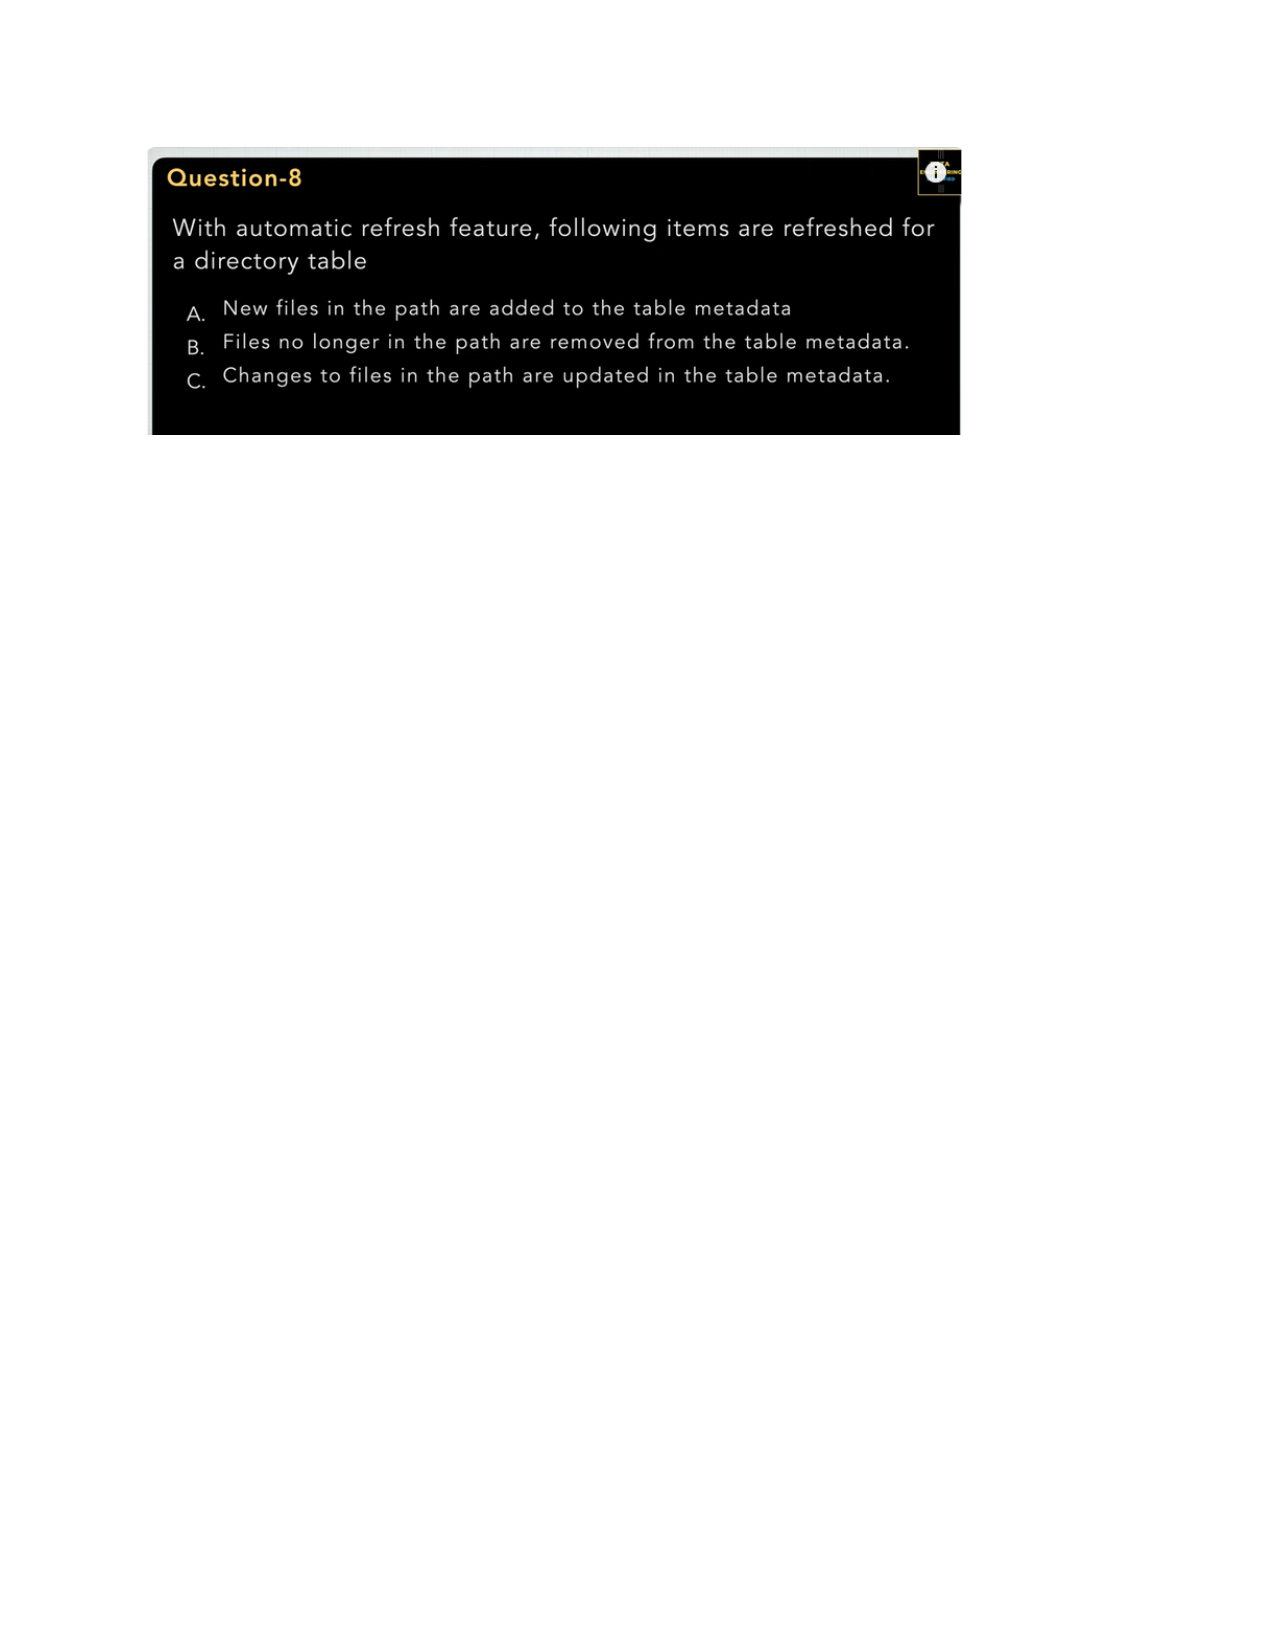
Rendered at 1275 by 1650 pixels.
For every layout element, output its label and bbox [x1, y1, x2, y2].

picture [147, 147, 962, 435]
